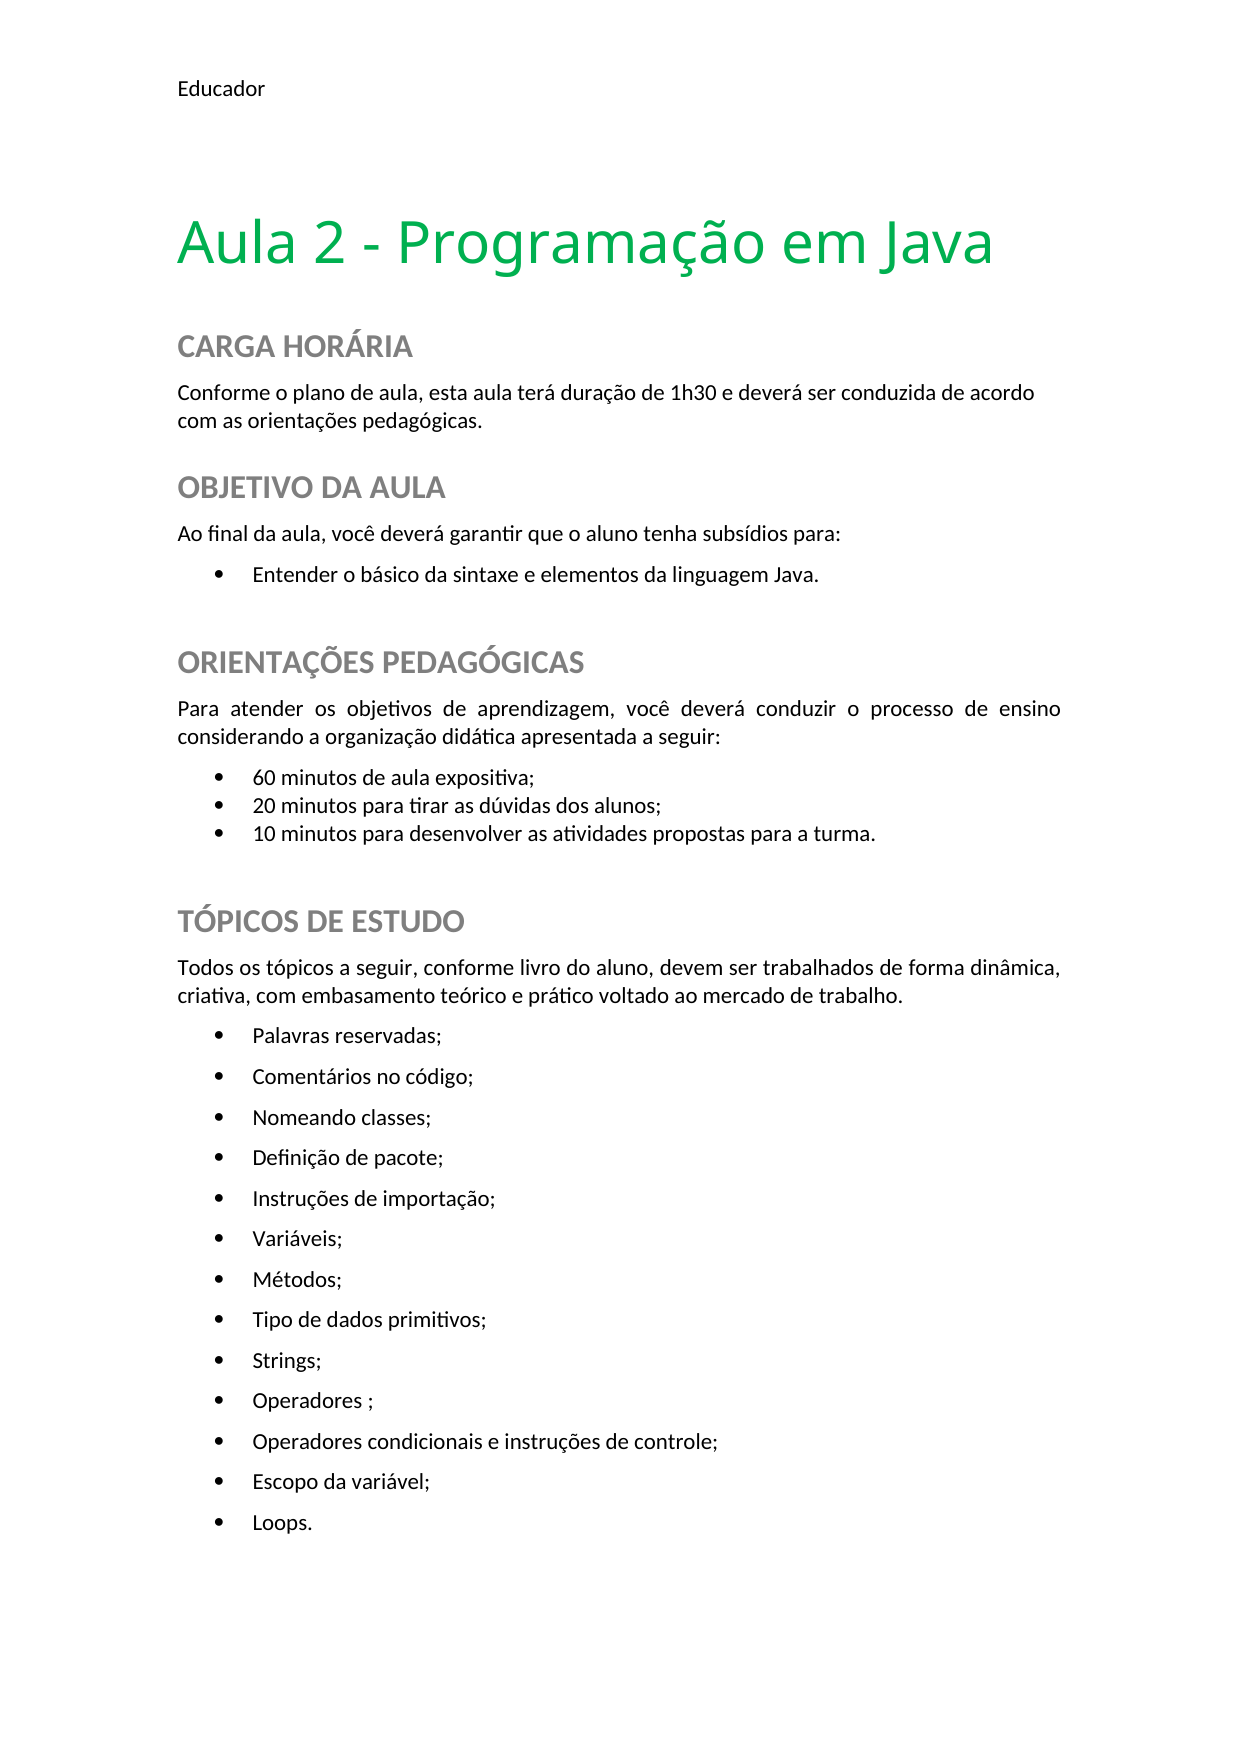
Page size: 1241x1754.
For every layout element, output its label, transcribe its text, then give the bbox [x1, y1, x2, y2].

list 60 minutos de aula expositiva; [215, 763, 1063, 791]
list Definição de pacote; [215, 1143, 1063, 1171]
list Variáveis; [215, 1224, 1063, 1252]
text Todos os tópicos a seguir, conforme livro do aluno, devem ser trabalhados de forma dinâmica, criativa, com embasamento teórico e prático voltado ao mercado de trabalho. [177, 953, 1063, 1009]
list Nomeando classes; [215, 1103, 1063, 1131]
list 20 minutos para tirar as dúvidas dos alunos; [215, 791, 1063, 819]
subtitle CARGA HORÁRIA [177, 325, 1063, 366]
list Comentários no código; [215, 1062, 1063, 1090]
list Strings; [215, 1346, 1063, 1374]
list Escopo da variável; [215, 1467, 1063, 1495]
subtitle OBJETIVO DA AULA [177, 466, 1063, 507]
list Métodos; [215, 1265, 1063, 1293]
text Ao final da aula, você deverá garantir que o aluno tenha subsídios para: [177, 519, 1063, 547]
list Instruções de importação; [215, 1184, 1063, 1212]
subtitle ORIENTAÇÕES PEDAGÓGICAS [177, 641, 1063, 682]
list 10 minutos para desenvolver as atividades propostas para a turma. [215, 819, 1063, 847]
list Palavras reservadas; [215, 1022, 1063, 1050]
subtitle Aula 2 - Programação em Java [177, 201, 1063, 280]
subtitle TÓPICOS DE ESTUDO [177, 900, 1063, 941]
list Operadores condicionais e instruções de controle; [215, 1427, 1063, 1455]
text Conforme o plano de aula, esta aula terá duração de 1h30 e deverá ser conduzida de acordo com as orientações pedagógicas. [177, 378, 1063, 434]
list Entender o básico da sintaxe e elementos da linguagem Java. [215, 560, 1063, 588]
text Para atender os objetivos de aprendizagem, você deverá conduzir o processo de ensino considerando a organização didática apresentada a seguir: [177, 694, 1063, 750]
list Loops. [215, 1508, 1063, 1536]
list Tipo de dados primitivos; [215, 1305, 1063, 1333]
list Operadores ; [215, 1386, 1063, 1414]
